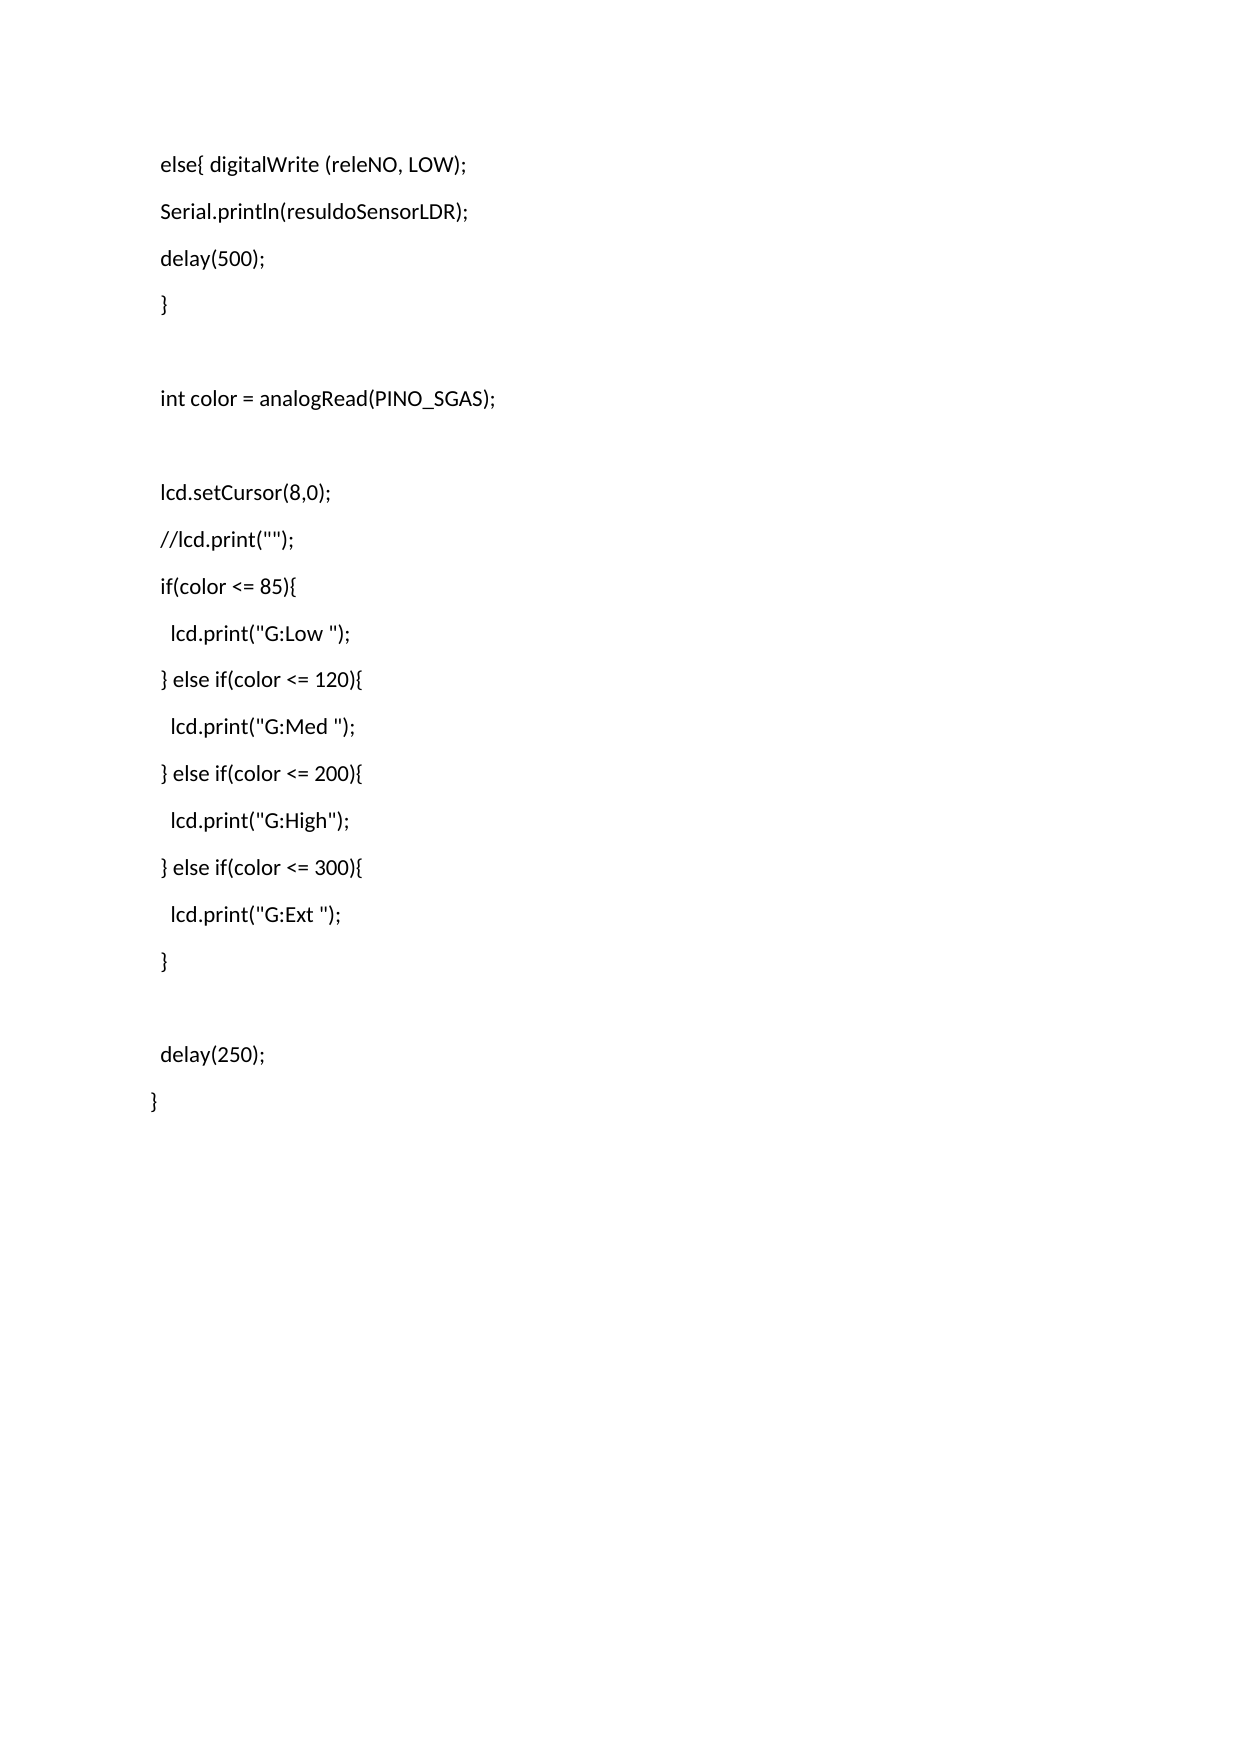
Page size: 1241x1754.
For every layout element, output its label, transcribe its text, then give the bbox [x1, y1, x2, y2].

text lcd.print("G:High"); [150, 806, 1090, 834]
text } else if(color <= 200){ [150, 759, 1090, 787]
text delay(250); [150, 1041, 1090, 1069]
text lcd.setCursor(8,0); [150, 478, 1090, 506]
text //lcd.print(""); [150, 525, 1090, 553]
text lcd.print("G:Ext "); [150, 900, 1090, 928]
text lcd.print("G:Low "); [150, 619, 1090, 647]
text } [150, 947, 1090, 975]
text lcd.print("G:Med "); [150, 712, 1090, 741]
text delay(500); [150, 244, 1090, 272]
text } else if(color <= 300){ [150, 853, 1090, 881]
text Serial.println(resuldoSensorLDR); [150, 197, 1090, 225]
text } else if(color <= 120){ [150, 666, 1090, 694]
text else{ digitalWrite (releNO, LOW); [150, 150, 1090, 178]
text int color = analogRead(PINO_SGAS); [150, 384, 1090, 412]
text if(color <= 85){ [150, 572, 1090, 600]
text } [150, 1087, 1090, 1116]
text } [150, 291, 1090, 319]
